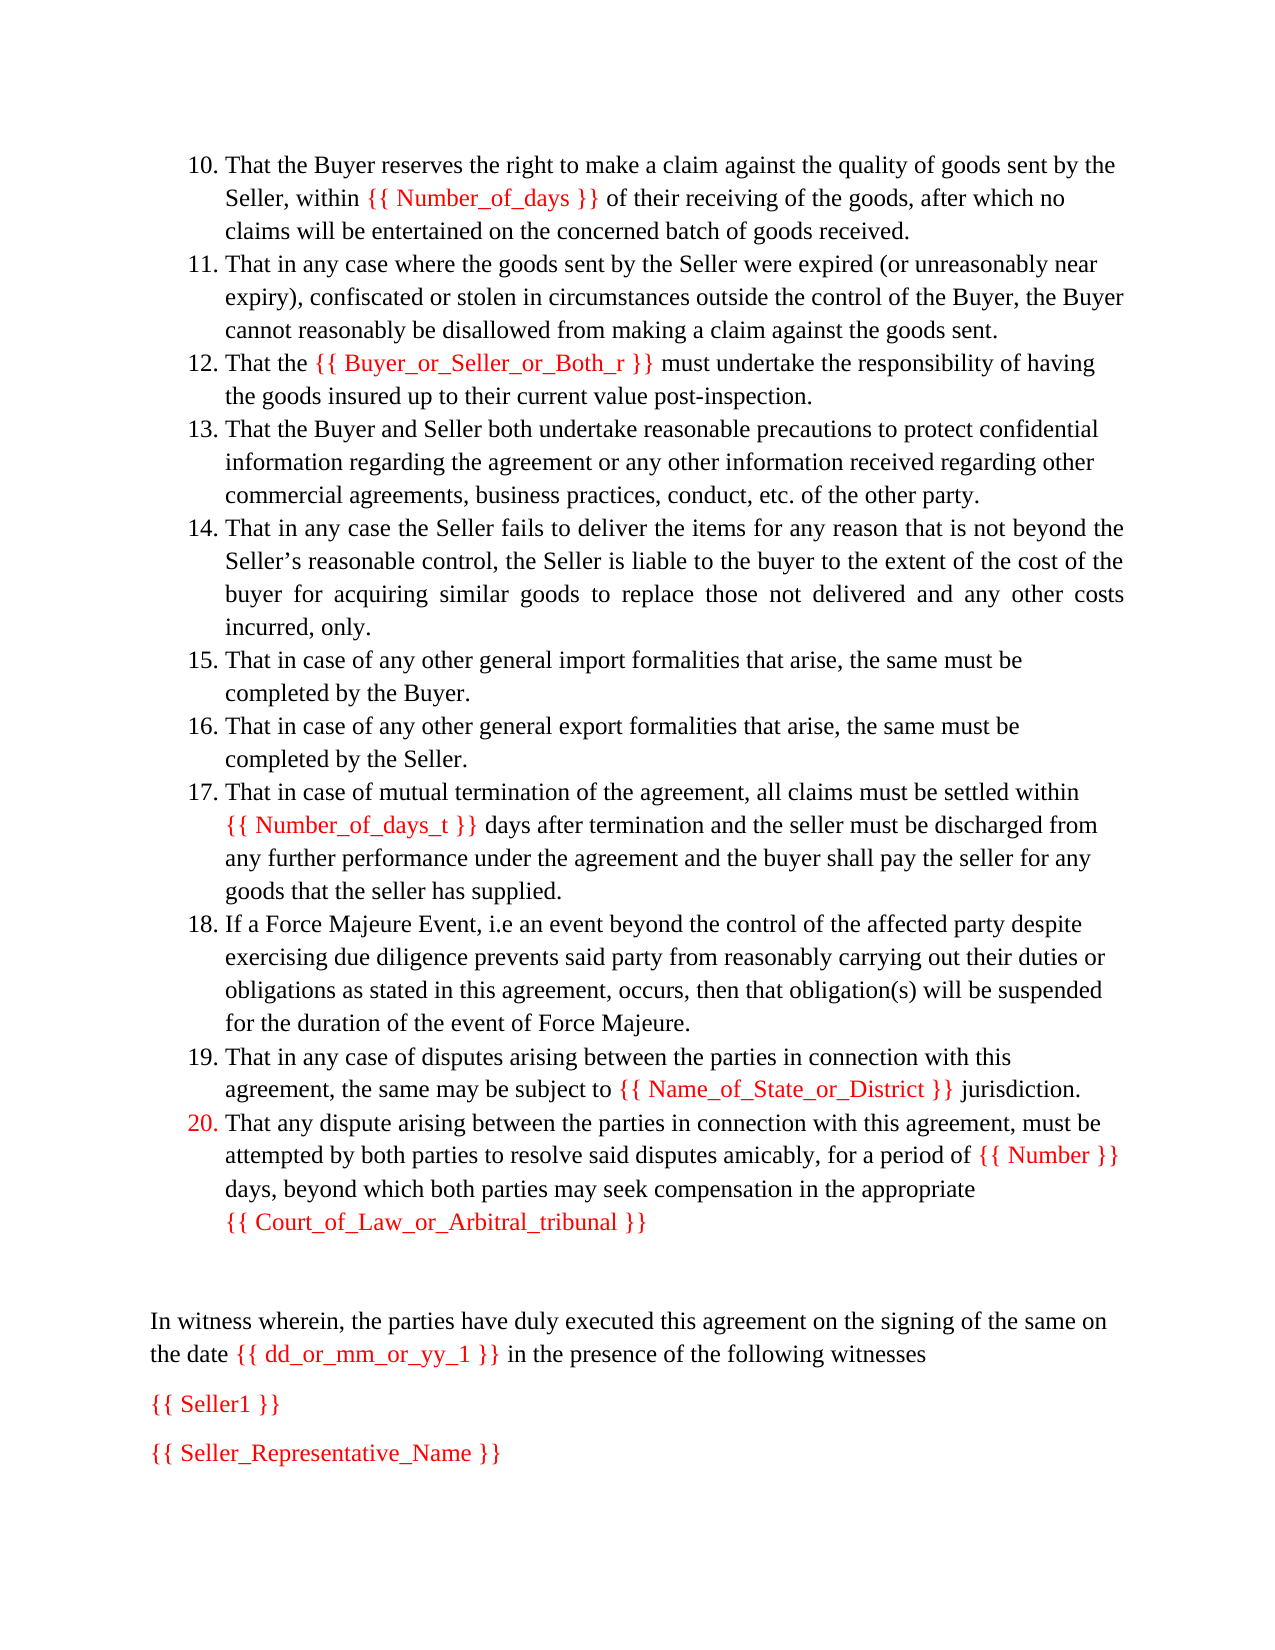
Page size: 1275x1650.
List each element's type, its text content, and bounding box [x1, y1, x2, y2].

list If a Force Majeure Event, i.e an event beyond the control of the affected party despite exercising due diligence prevents said party from reasonably carrying out their duties or obligations as stated in this agreement, occurs, then that obligation(s) will be suspended for the duration of the event of Force Majeure. [187, 909, 1125, 1037]
list That in any case of disputes arising between the parties in connection with this agreement, the same may be subject to {{ Name_of_State_or_District }} jurisdiction. [187, 1042, 1125, 1103]
list That in case of mutual termination of the agreement, all claims must be settled within {{ Number_of_days_t }} days after termination and the seller must be discharged from any further performance under the agreement and the buyer shall pay the seller for any goods that the seller has supplied. [187, 777, 1125, 905]
list That the Buyer and Seller both undertake reasonable precautions to protect confidential information regarding the agreement or any other information received regarding other commercial agreements, business practices, conduct, etc. of the other party. [187, 414, 1125, 509]
list That in case of any other general export formalities that arise, the same must be completed by the Seller. [187, 711, 1125, 773]
text {{ Seller1 }} [150, 1389, 1125, 1417]
list That any dispute arising between the parties in connection with this agreement, must be attempted by both parties to resolve said disputes amicably, for a period of {{ Number }} days, beyond which both parties may seek compensation in the appropriate {{ Court_of_Law_or_Arbitral_tribunal }} [187, 1108, 1125, 1235]
list That in any case the Seller fails to deliver the items for any reason that is not beyond the Seller’s reasonable control, the Seller is liable to the buyer to the extent of the cost of the buyer for acquiring similar goods to replace those not delivered and any other costs incurred, only. [187, 513, 1125, 641]
list That in any case where the goods sent by the Seller were expired (or unreasonably near expiry), confiscated or stolen in circumstances outside the control of the Buyer, the Buyer cannot reasonably be disallowed from making a claim against the goods sent. [187, 249, 1125, 344]
list That the {{ Buyer_or_Seller_or_Both_r }} must undertake the responsibility of having the goods insured up to their current value post-inspection. [187, 348, 1125, 410]
text In witness wherein, the parties have duly executed this agreement on the signing of the same on the date {{ dd_or_mm_or_yy_1 }} in the presence of the following witnesses [150, 1306, 1125, 1368]
list That in case of any other general import formalities that arise, the same must be completed by the Buyer. [187, 645, 1125, 707]
list That the Buyer reserves the right to make a claim against the quality of goods sent by the Seller, within {{ Number_of_days }} of their receiving of the goods, after which no claims will be entertained on the concerned batch of goods received. [187, 150, 1125, 245]
text {{ Seller_Representative_Name }} [150, 1438, 1125, 1467]
